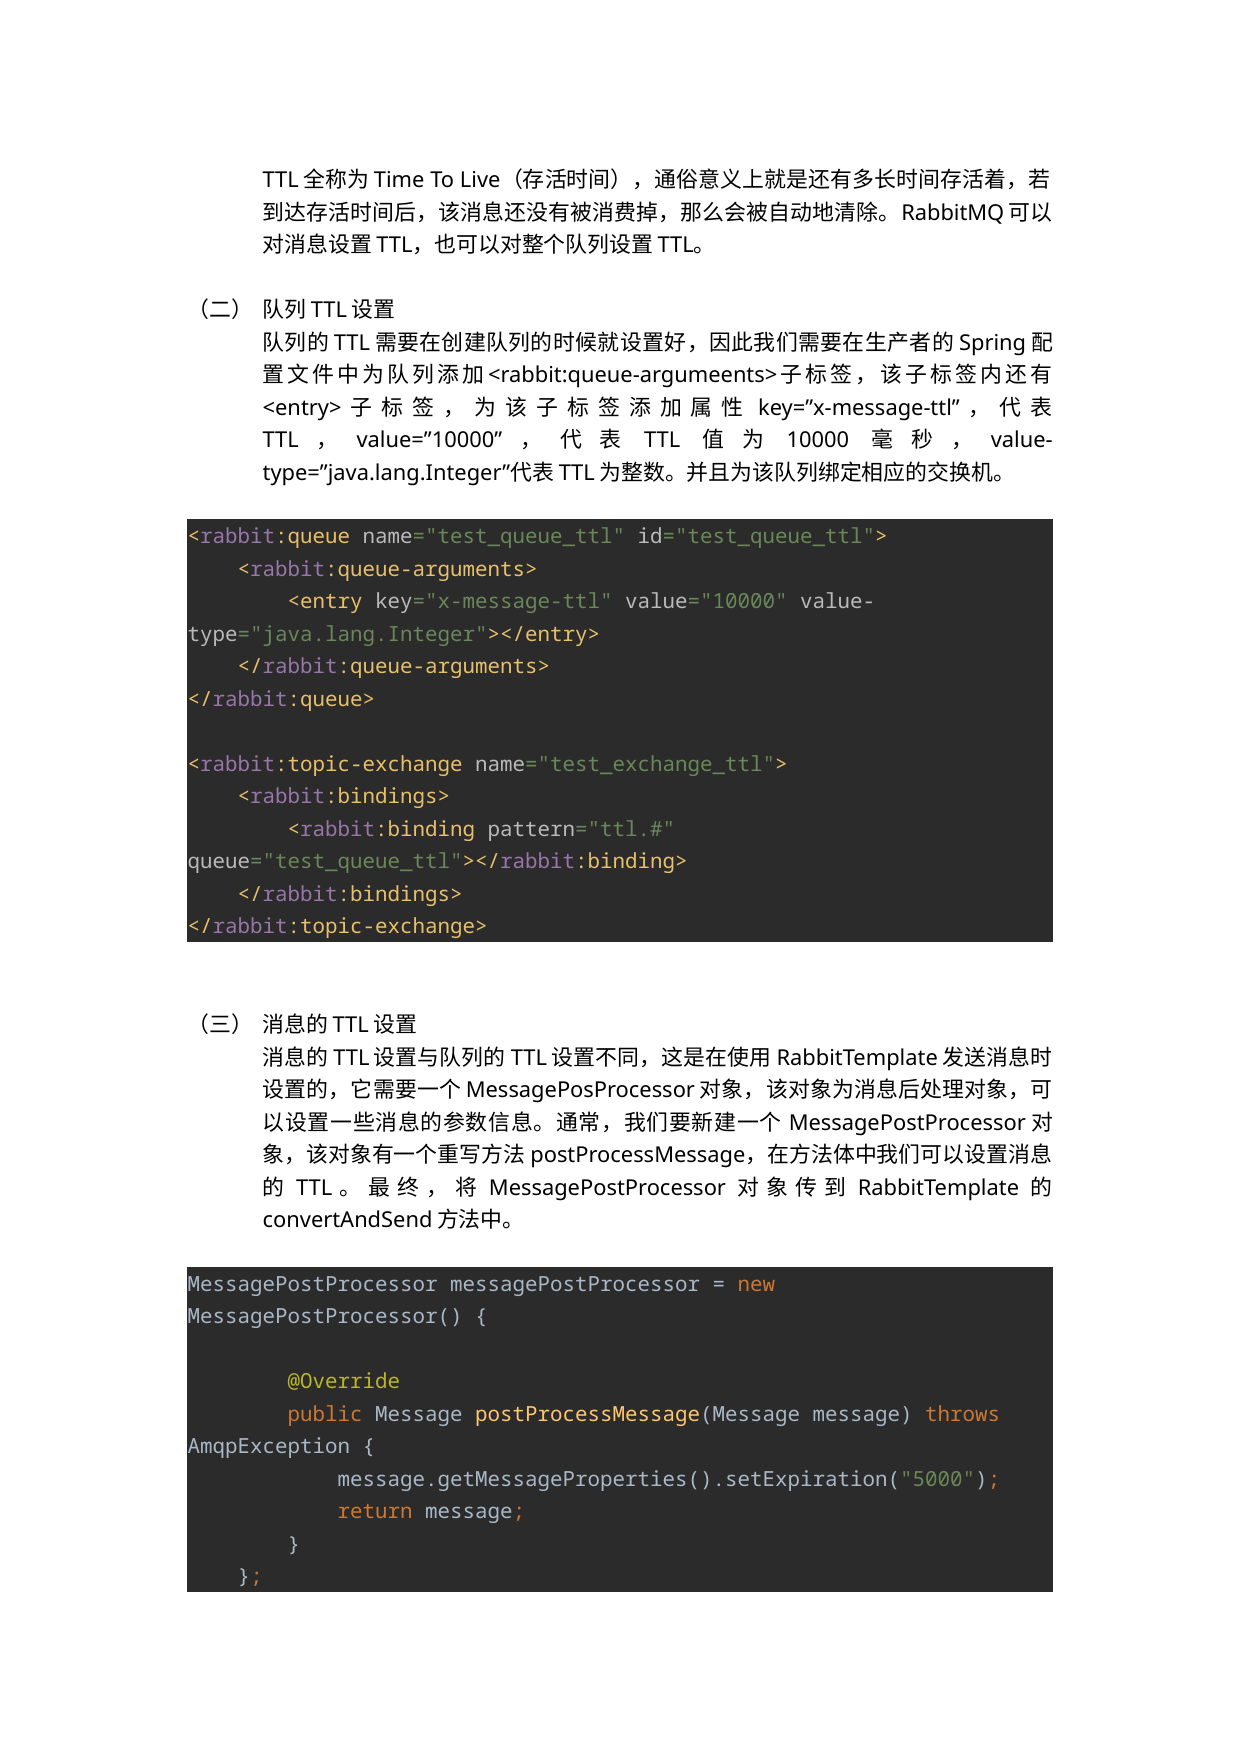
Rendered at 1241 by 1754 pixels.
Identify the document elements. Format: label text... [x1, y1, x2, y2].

list 队列TTL设置 [187, 292, 1053, 324]
text <rabbit:queue name="test_queue_ttl" id="test_queue_ttl"> <rabbit:queue-arguments> <entry key="x-message-ttl" value="10000" value-type="java.lang.Integer"></entry> </rabbit:queue-arguments> </rabbit:queue> <rabbit:topic-exchange name="test_exchange_ttl"> <rabbit:bindings> <rabbit:binding pattern="ttl.#" queue="test_queue_ttl"></rabbit:binding> </rabbit:bindings> </rabbit:topic-exchange> [187, 519, 1053, 942]
list TTL全称为Time To Live（存活时间），通俗意义上就是还有多长时间存活着，若到达存活时间后，该消息还没有被消费掉，那么会被自动地清除。RabbitMQ可以对消息设置TTL，也可以对整个队列设置TTL。 [262, 162, 1053, 259]
list 消息的TTL设置与队列的TTL设置不同，这是在使用RabbitTemplate发送消息时设置的，它需要一个MessagePosProcessor对象，该对象为消息后处理对象，可以设置一些消息的参数信息。通常，我们要新建一个MessagePostProcessor对象，该对象有一个重写方法postProcessMessage，在方法体中我们可以设置消息的TTL。最终，将MessagePostProcessor对象传到RabbitTemplate的convertAndSend方法中。 [262, 1039, 1053, 1234]
list 消息的TTL设置 [187, 1007, 1053, 1039]
list 队列的TTL需要在创建队列的时候就设置好，因此我们需要在生产者的Spring配置文件中为队列添加<rabbit:queue-argumeents>子标签，该子标签内还有<entry>子标签，为该子标签添加属性key=”x-message-ttl”，代表TTL，value=”10000”，代表TTL值为10000毫秒，value-type=”java.lang.Integer”代表TTL为整数。并且为该队列绑定相应的交换机。 [262, 324, 1053, 487]
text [187, 1267, 1053, 1592]
